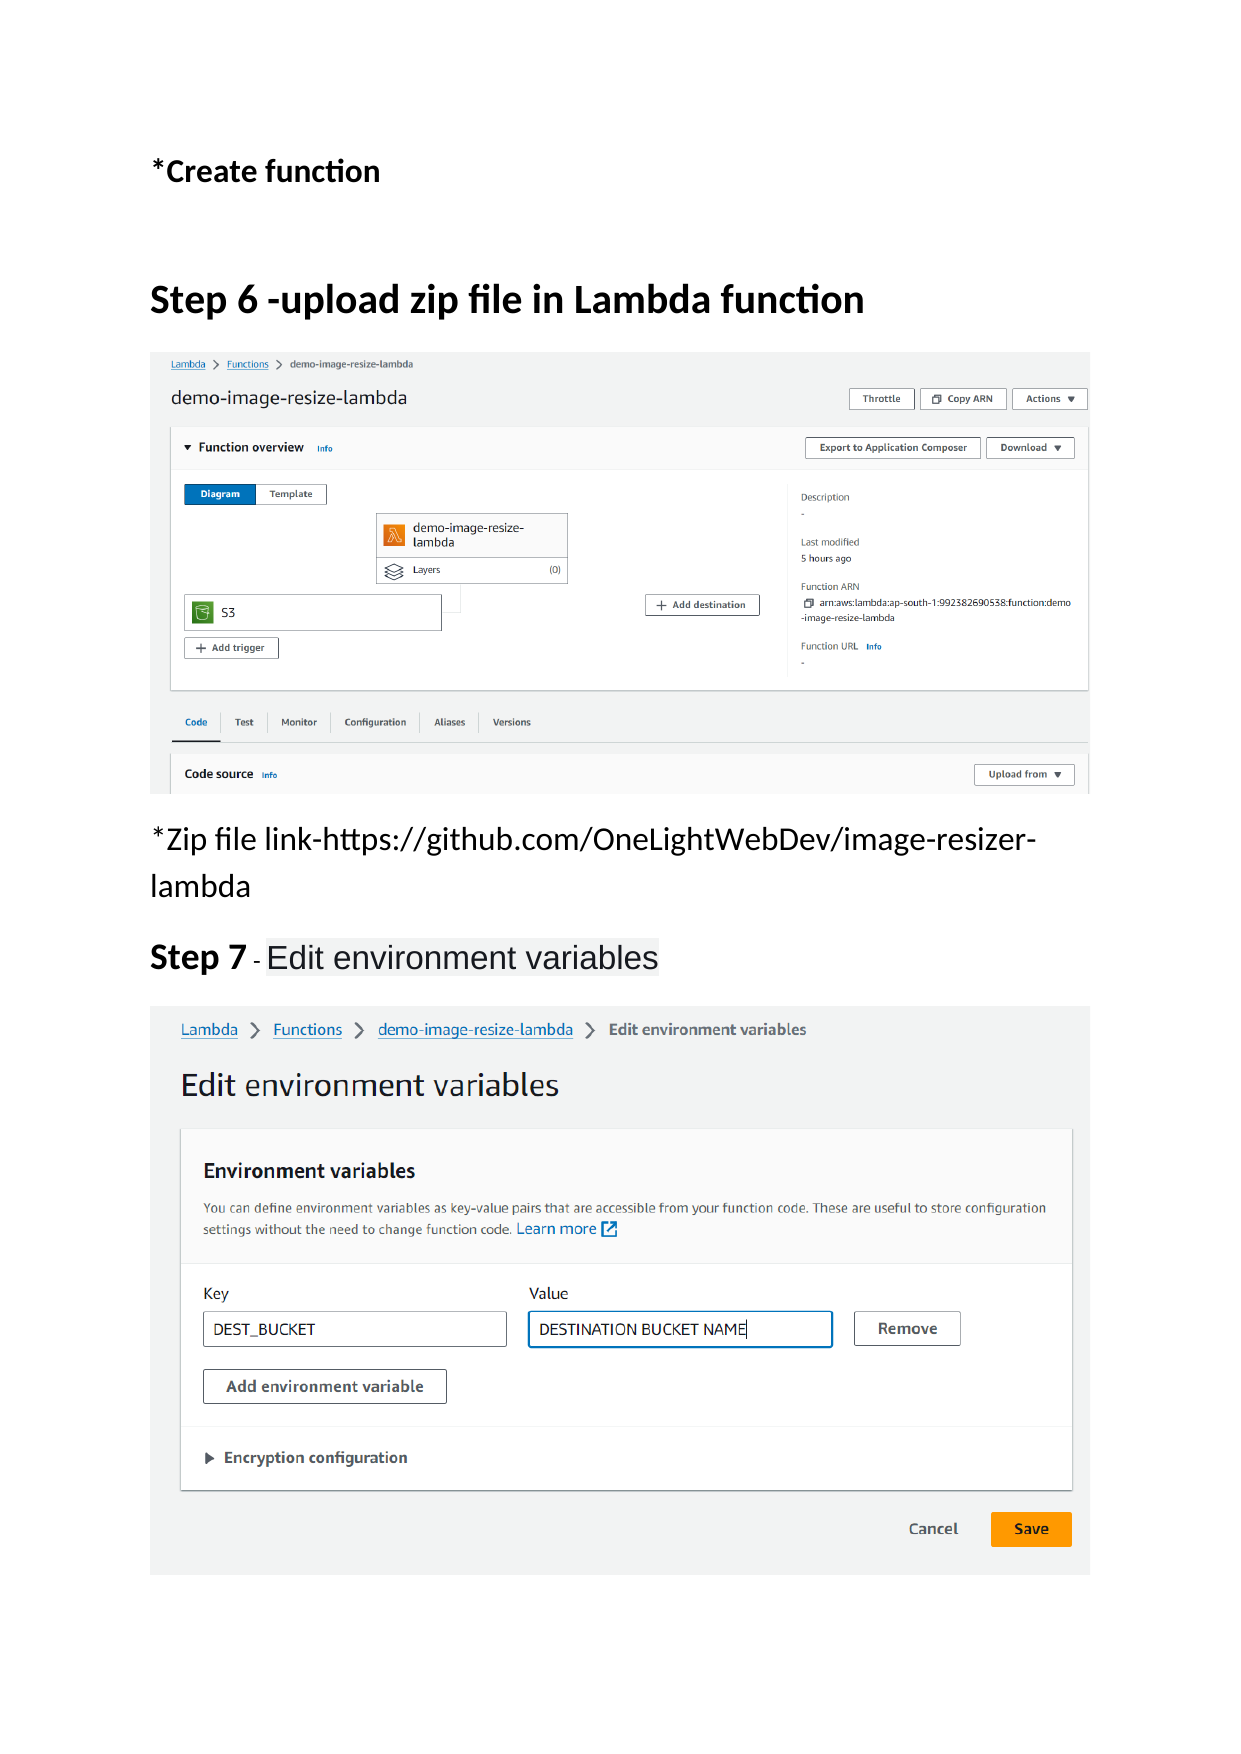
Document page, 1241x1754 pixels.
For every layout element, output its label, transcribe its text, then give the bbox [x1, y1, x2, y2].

text *Create function [150, 150, 1090, 191]
text Step 7 - Edit environment variables [150, 933, 1090, 979]
picture [150, 352, 1091, 794]
text *Zip file link-https://github.com/OneLightWebDev/image-resizer-lambda [150, 818, 1090, 906]
picture [150, 1006, 1091, 1575]
text Step 6 -upload zip file in Lambda function [150, 273, 1090, 324]
